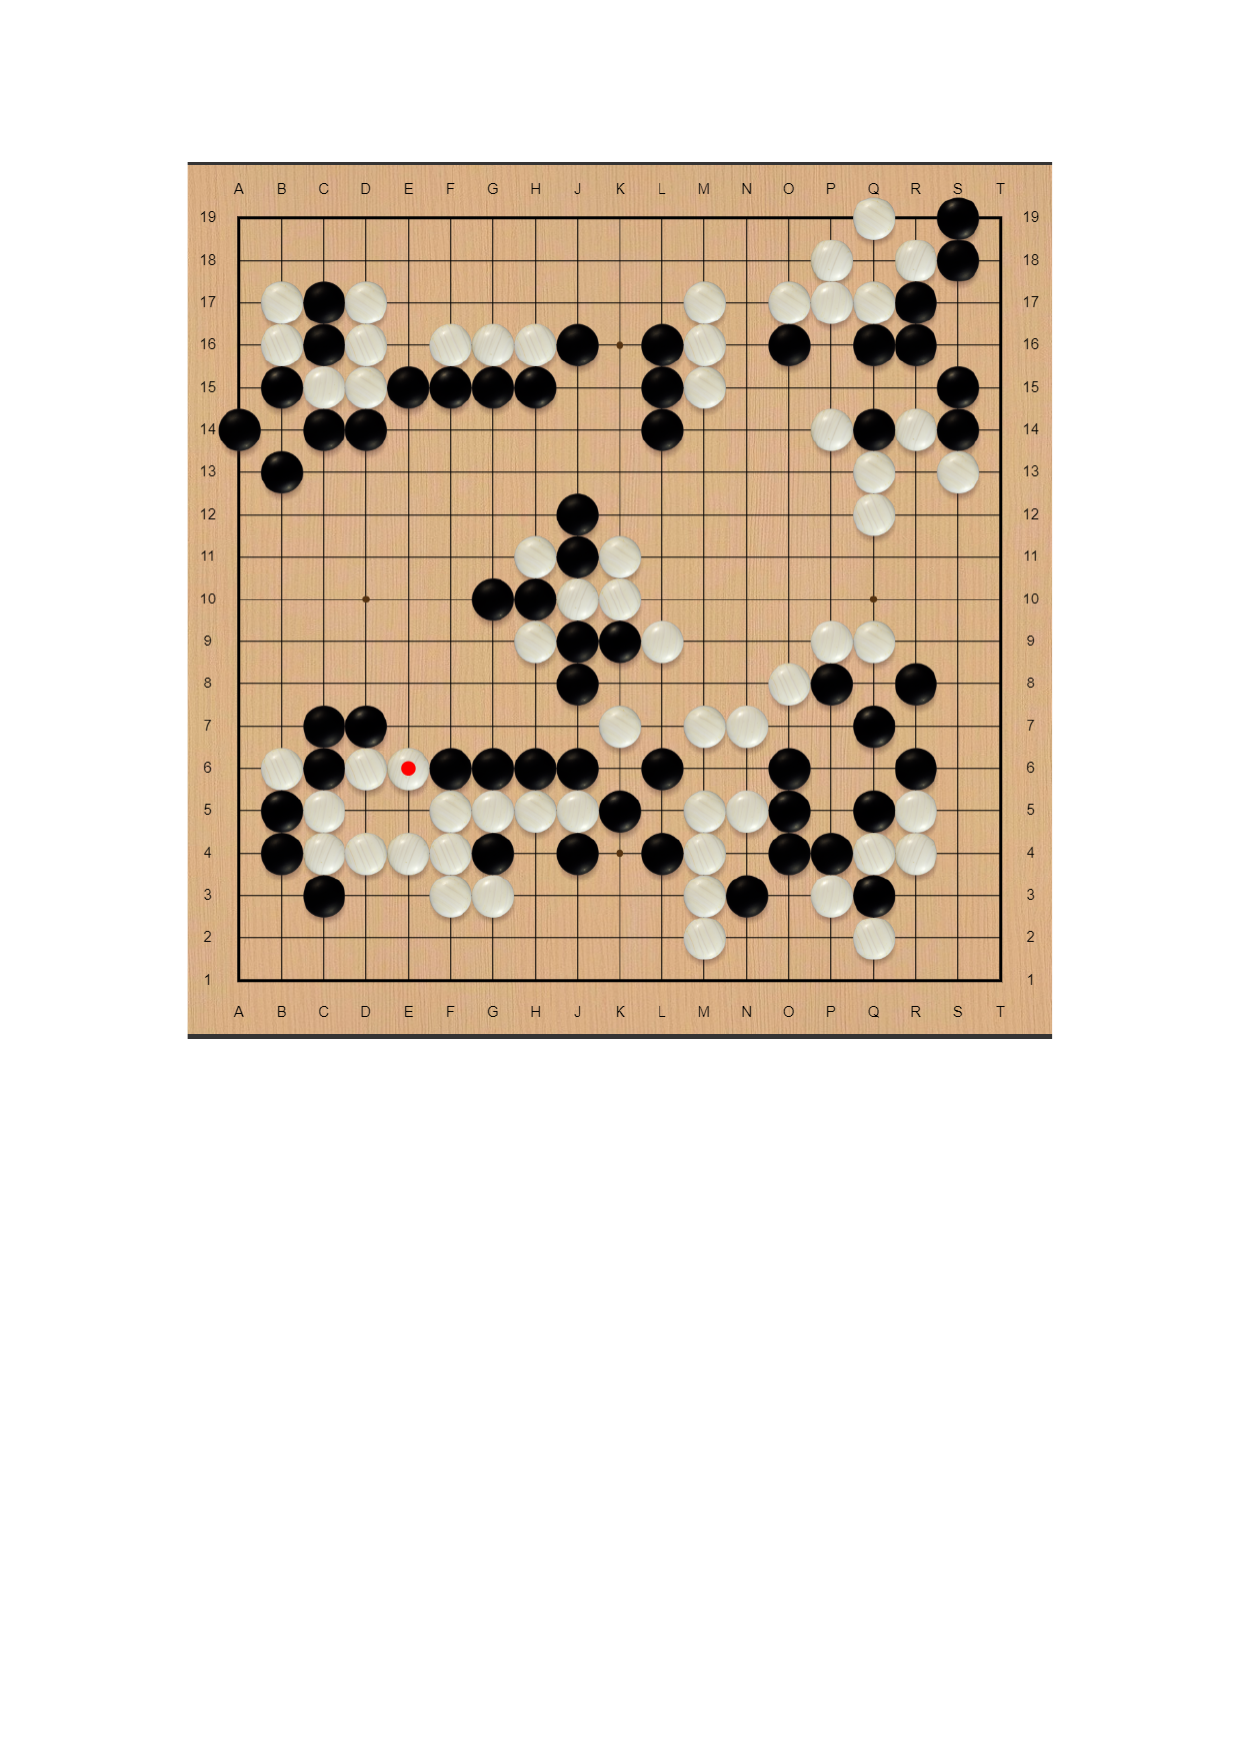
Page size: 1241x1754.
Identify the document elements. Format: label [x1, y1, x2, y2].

picture [187, 162, 1053, 1039]
